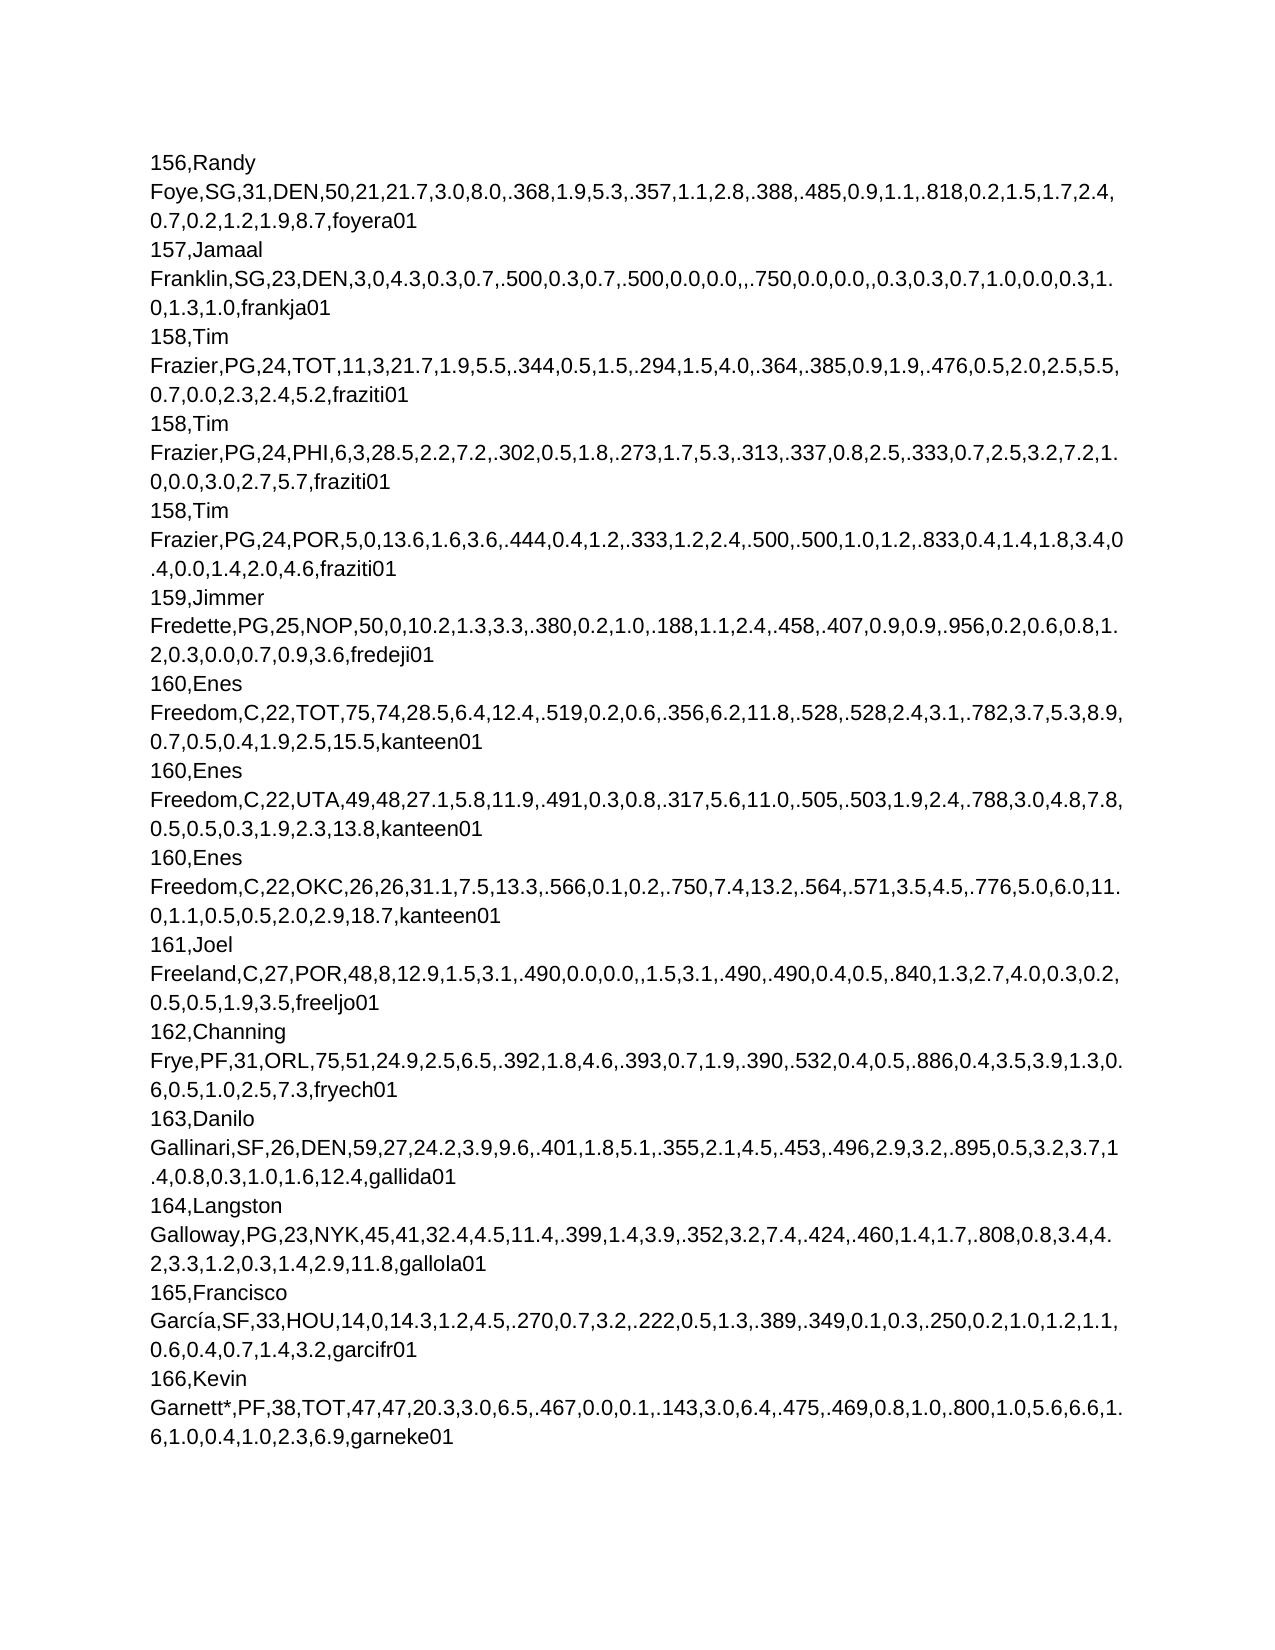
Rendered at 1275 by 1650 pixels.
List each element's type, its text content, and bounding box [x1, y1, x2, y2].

text 164,Langston Galloway,PG,23,NYK,45,41,32.4,4.5,11.4,.399,1.4,3.9,.352,3.2,7.4,.424,.460,1.4,1.7,.808,0.8,3.4,4.2,3.3,1.2,0.3,1.4,2.9,11.8,gallola01 [150, 1192, 1125, 1276]
text 166,Kevin Garnett*,PF,38,TOT,47,47,20.3,3.0,6.5,.467,0.0,0.1,.143,3.0,6.4,.475,.469,0.8,1.0,.800,1.0,5.6,6.6,1.6,1.0,0.4,1.0,2.3,6.9,garneke01 [150, 1366, 1125, 1449]
text 160,Enes Freedom,C,22,UTA,49,48,27.1,5.8,11.9,.491,0.3,0.8,.317,5.6,11.0,.505,.503,1.9,2.4,.788,3.0,4.8,7.8,0.5,0.5,0.3,1.9,2.3,13.8,kanteen01 [150, 758, 1125, 841]
text 158,Tim Frazier,PG,24,PHI,6,3,28.5,2.2,7.2,.302,0.5,1.8,.273,1.7,5.3,.313,.337,0.8,2.5,.333,0.7,2.5,3.2,7.2,1.0,0.0,3.0,2.7,5.7,fraziti01 [150, 411, 1125, 494]
text 163,Danilo Gallinari,SF,26,DEN,59,27,24.2,3.9,9.6,.401,1.8,5.1,.355,2.1,4.5,.453,.496,2.9,3.2,.895,0.5,3.2,3.7,1.4,0.8,0.3,1.0,1.6,12.4,gallida01 [150, 1106, 1125, 1189]
text 165,Francisco García,SF,33,HOU,14,0,14.3,1.2,4.5,.270,0.7,3.2,.222,0.5,1.3,.389,.349,0.1,0.3,.250,0.2,1.0,1.2,1.1,0.6,0.4,0.7,1.4,3.2,garcifr01 [150, 1279, 1125, 1362]
text 158,Tim Frazier,PG,24,POR,5,0,13.6,1.6,3.6,.444,0.4,1.2,.333,1.2,2.4,.500,.500,1.0,1.2,.833,0.4,1.4,1.8,3.4,0.4,0.0,1.4,2.0,4.6,fraziti01 [150, 497, 1125, 581]
text 160,Enes Freedom,C,22,OKC,26,26,31.1,7.5,13.3,.566,0.1,0.2,.750,7.4,13.2,.564,.571,3.5,4.5,.776,5.0,6.0,11.0,1.1,0.5,0.5,2.0,2.9,18.7,kanteen01 [150, 845, 1125, 928]
text 159,Jimmer Fredette,PG,25,NOP,50,0,10.2,1.3,3.3,.380,0.2,1.0,.188,1.1,2.4,.458,.407,0.9,0.9,.956,0.2,0.6,0.8,1.2,0.3,0.0,0.7,0.9,3.6,fredeji01 [150, 584, 1125, 667]
text 156,Randy Foye,SG,31,DEN,50,21,21.7,3.0,8.0,.368,1.9,5.3,.357,1.1,2.8,.388,.485,0.9,1.1,.818,0.2,1.5,1.7,2.4,0.7,0.2,1.2,1.9,8.7,foyera01 [150, 150, 1125, 233]
text 161,Joel Freeland,C,27,POR,48,8,12.9,1.5,3.1,.490,0.0,0.0,,1.5,3.1,.490,.490,0.4,0.5,.840,1.3,2.7,4.0,0.3,0.2,0.5,0.5,1.9,3.5,freeljo01 [150, 932, 1125, 1015]
text 158,Tim Frazier,PG,24,TOT,11,3,21.7,1.9,5.5,.344,0.5,1.5,.294,1.5,4.0,.364,.385,0.9,1.9,.476,0.5,2.0,2.5,5.5,0.7,0.0,2.3,2.4,5.2,fraziti01 [150, 324, 1125, 407]
text 160,Enes Freedom,C,22,TOT,75,74,28.5,6.4,12.4,.519,0.2,0.6,.356,6.2,11.8,.528,.528,2.4,3.1,.782,3.7,5.3,8.9,0.7,0.5,0.4,1.9,2.5,15.5,kanteen01 [150, 671, 1125, 754]
text 162,Channing Frye,PF,31,ORL,75,51,24.9,2.5,6.5,.392,1.8,4.6,.393,0.7,1.9,.390,.532,0.4,0.5,.886,0.4,3.5,3.9,1.3,0.6,0.5,1.0,2.5,7.3,fryech01 [150, 1019, 1125, 1102]
text 157,Jamaal Franklin,SG,23,DEN,3,0,4.3,0.3,0.7,.500,0.3,0.7,.500,0.0,0.0,,.750,0.0,0.0,,0.3,0.3,0.7,1.0,0.0,0.3,1.0,1.3,1.0,frankja01 [150, 237, 1125, 320]
